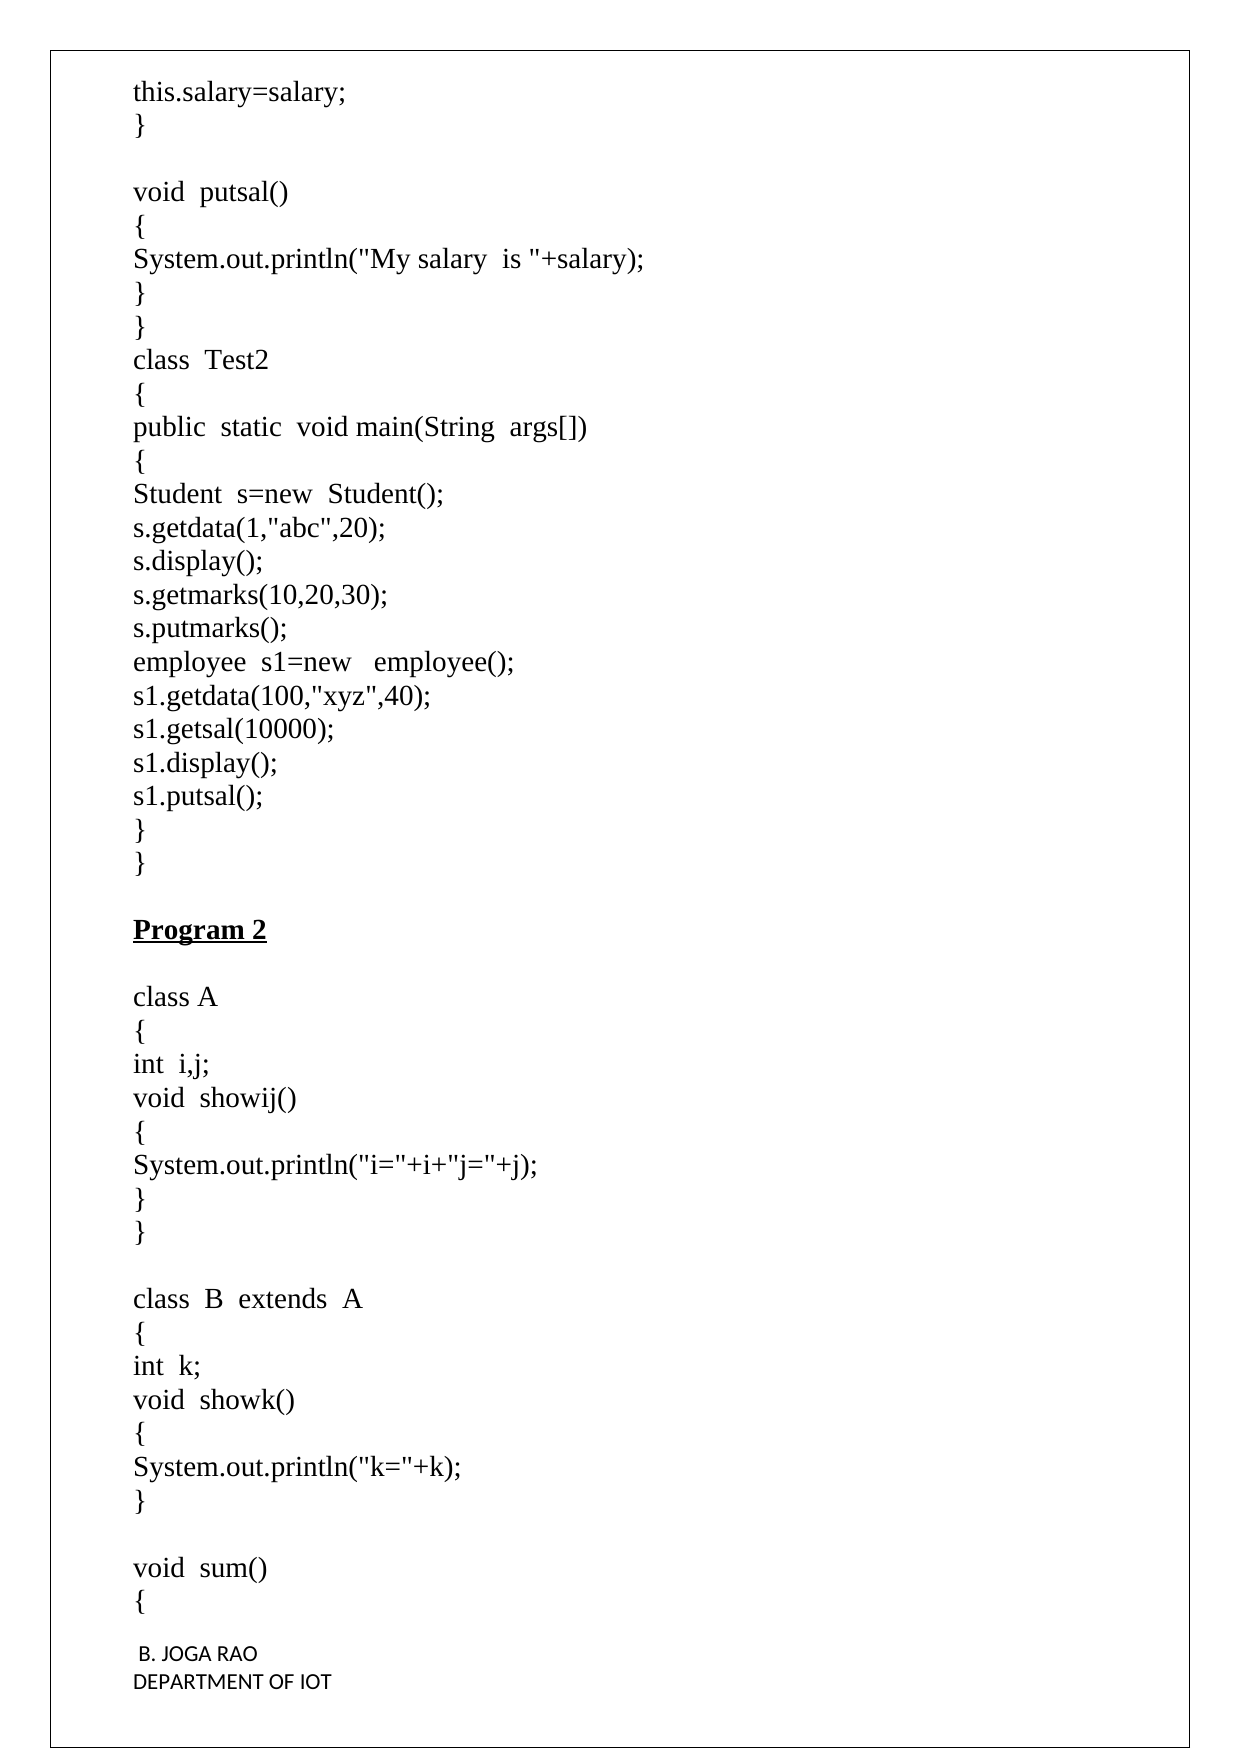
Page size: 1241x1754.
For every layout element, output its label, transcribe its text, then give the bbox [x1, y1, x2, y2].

text int k; [133, 1348, 1090, 1382]
text } [133, 275, 1090, 309]
text this.salary=salary; [133, 74, 1090, 107]
text s1.getdata(100,"xyz",40); [133, 678, 1090, 711]
text Student s=new Student(); [133, 476, 1090, 510]
text employee s1=new employee(); [133, 644, 1090, 678]
text } [133, 812, 1090, 845]
text { [133, 1416, 1090, 1449]
text s1.getsal(10000); [133, 711, 1090, 745]
text void showk() [133, 1382, 1090, 1416]
text class Test2 [133, 342, 1090, 376]
text void showij() [133, 1080, 1090, 1114]
text System.out.println("k="+k); [133, 1449, 1090, 1483]
text void sum() [133, 1550, 1090, 1583]
text int i,j; [133, 1047, 1090, 1080]
text } [133, 1214, 1090, 1248]
text } [133, 107, 1090, 141]
text { [133, 1315, 1090, 1348]
text public static void main(String args[]) [133, 409, 1090, 443]
text s1.display(); [133, 745, 1090, 778]
text void putsal() [133, 174, 1090, 208]
text { [133, 376, 1090, 409]
text s.getmarks(10,20,30); [133, 577, 1090, 611]
text { [133, 1583, 1090, 1617]
text s.display(); [133, 543, 1090, 577]
text } [133, 1483, 1090, 1516]
text { [133, 1013, 1090, 1047]
text s1.putsal(); [133, 778, 1090, 812]
text } [133, 309, 1090, 342]
text } [133, 845, 1090, 879]
text class A [133, 979, 1090, 1013]
text Program 2 [133, 912, 1090, 946]
text s.getdata(1,"abc",20); [133, 510, 1090, 543]
text } [133, 1181, 1090, 1214]
text { [133, 208, 1090, 242]
text { [133, 443, 1090, 476]
text class B extends A [133, 1281, 1090, 1315]
text System.out.println("i="+i+"j="+j); [133, 1147, 1090, 1181]
text s.putmarks(); [133, 611, 1090, 644]
text System.out.println("My salary is "+salary); [133, 242, 1090, 275]
text { [133, 1114, 1090, 1147]
